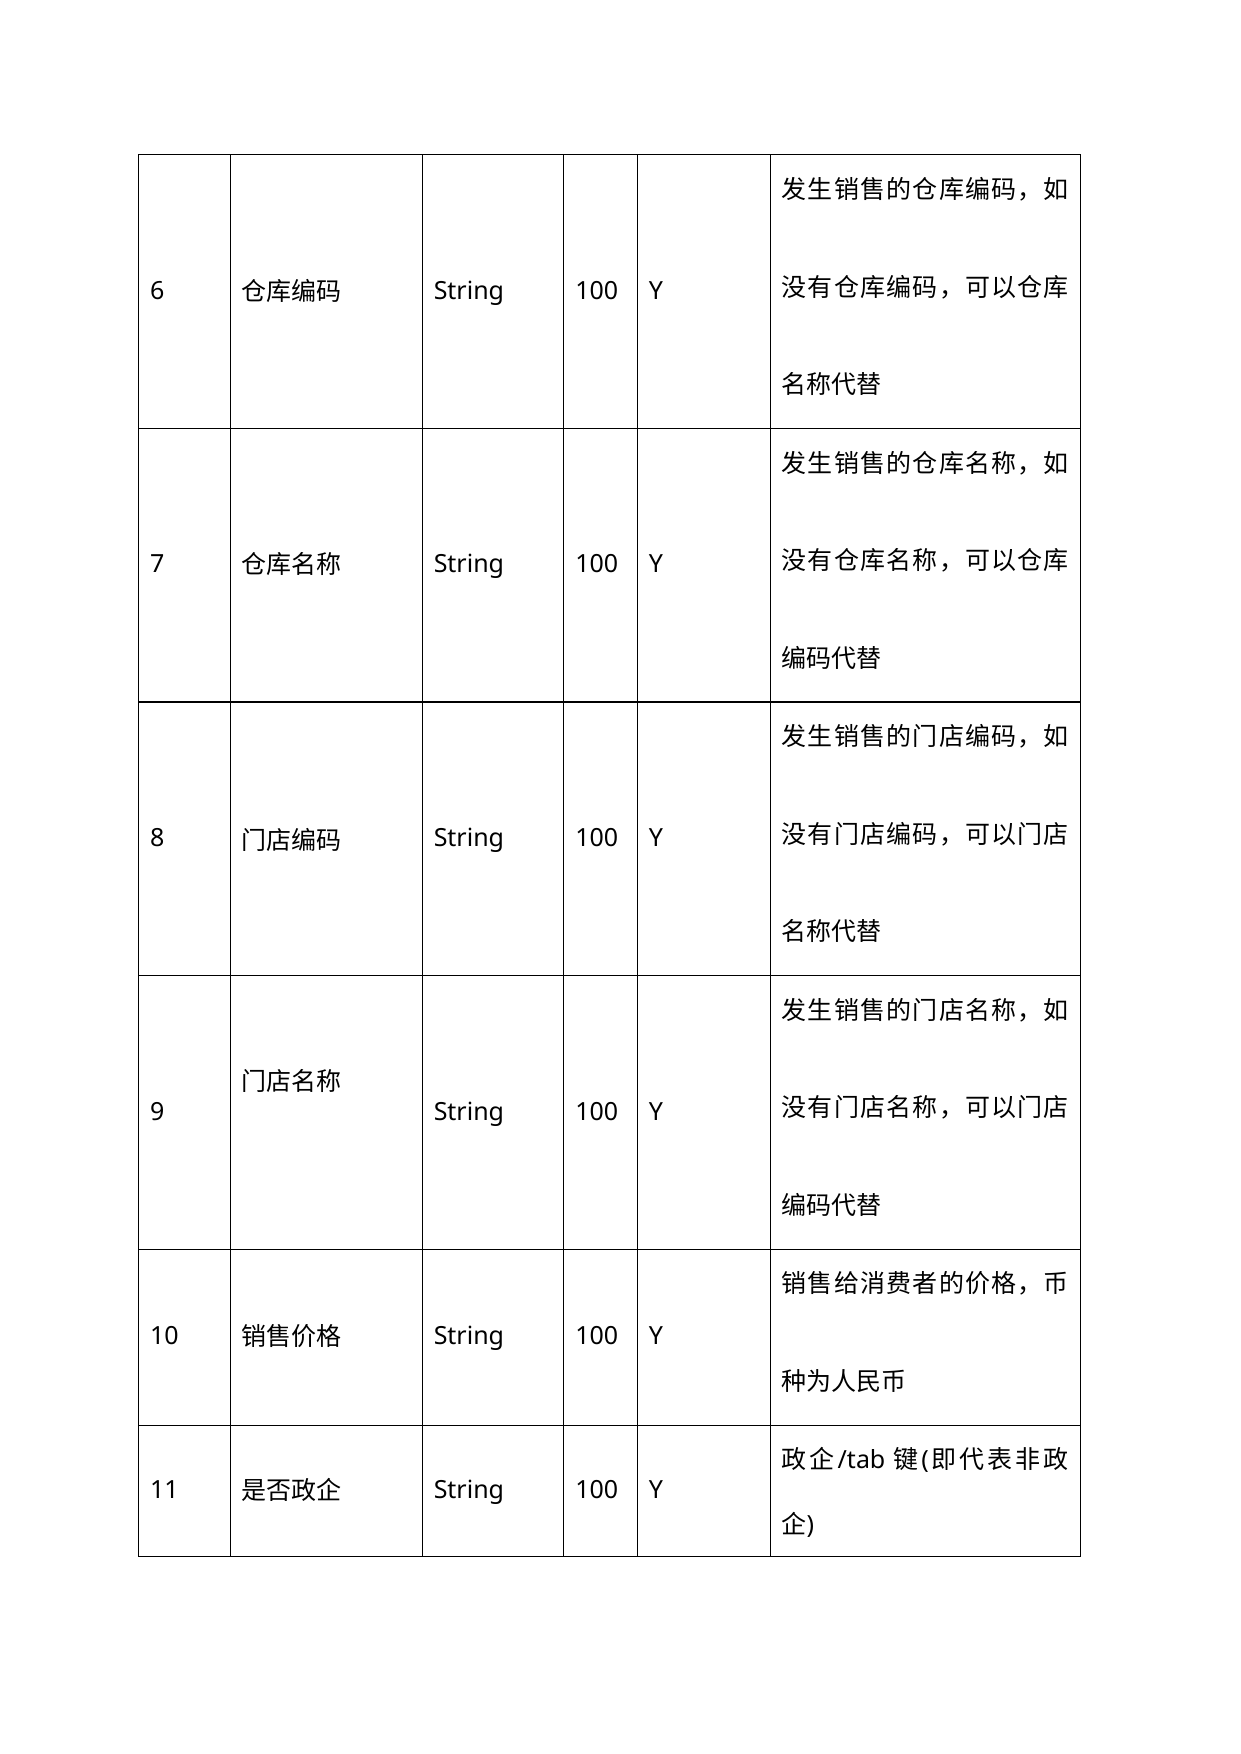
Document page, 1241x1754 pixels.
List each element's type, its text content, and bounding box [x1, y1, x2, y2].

table_cell Y [638, 976, 770, 1248]
table_cell 是否政企 [231, 1426, 422, 1556]
table_cell 9 [139, 976, 230, 1248]
table_cell 100 [564, 429, 637, 701]
table_cell 100 [564, 976, 637, 1248]
table_cell Y [638, 155, 770, 428]
table_cell 发生销售的仓库编码，如没有仓库编码，可以仓库名称代替 [771, 155, 1080, 428]
table_cell 门店名称 [231, 976, 422, 1248]
table_cell Y [638, 429, 770, 701]
table_cell String [423, 1250, 563, 1424]
table_cell 仓库名称 [231, 429, 422, 701]
table_cell 6 [139, 155, 230, 428]
table_cell String [423, 155, 563, 428]
table_cell 门店编码 [231, 703, 422, 975]
table_cell 7 [139, 429, 230, 701]
table_cell 100 [564, 1426, 637, 1556]
table_cell 销售价格 [231, 1250, 422, 1424]
table_cell String [423, 429, 563, 701]
table_cell 100 [564, 155, 637, 428]
table_cell 100 [564, 1250, 637, 1424]
table_cell 发生销售的门店名称，如没有门店名称，可以门店编码代替 [771, 976, 1080, 1248]
table_cell String [423, 703, 563, 975]
table_cell 发生销售的门店编码，如没有门店编码，可以门店名称代替 [771, 703, 1080, 975]
table_cell 发生销售的仓库名称，如没有仓库名称，可以仓库编码代替 [771, 429, 1080, 701]
table_cell Y [638, 703, 770, 975]
table_cell Y [638, 1250, 770, 1424]
table_cell 政企/tab键(即代表非政企) [771, 1426, 1080, 1556]
table_cell 销售给消费者的价格，币种为人民币 [771, 1250, 1080, 1424]
table_cell String [423, 976, 563, 1248]
table_cell Y [638, 1426, 770, 1556]
table_cell 10 [139, 1250, 230, 1424]
table_cell 8 [139, 703, 230, 975]
table_cell String [423, 1426, 563, 1556]
table_cell 100 [564, 703, 637, 975]
table_cell 11 [139, 1426, 230, 1556]
table_cell 仓库编码 [231, 155, 422, 428]
